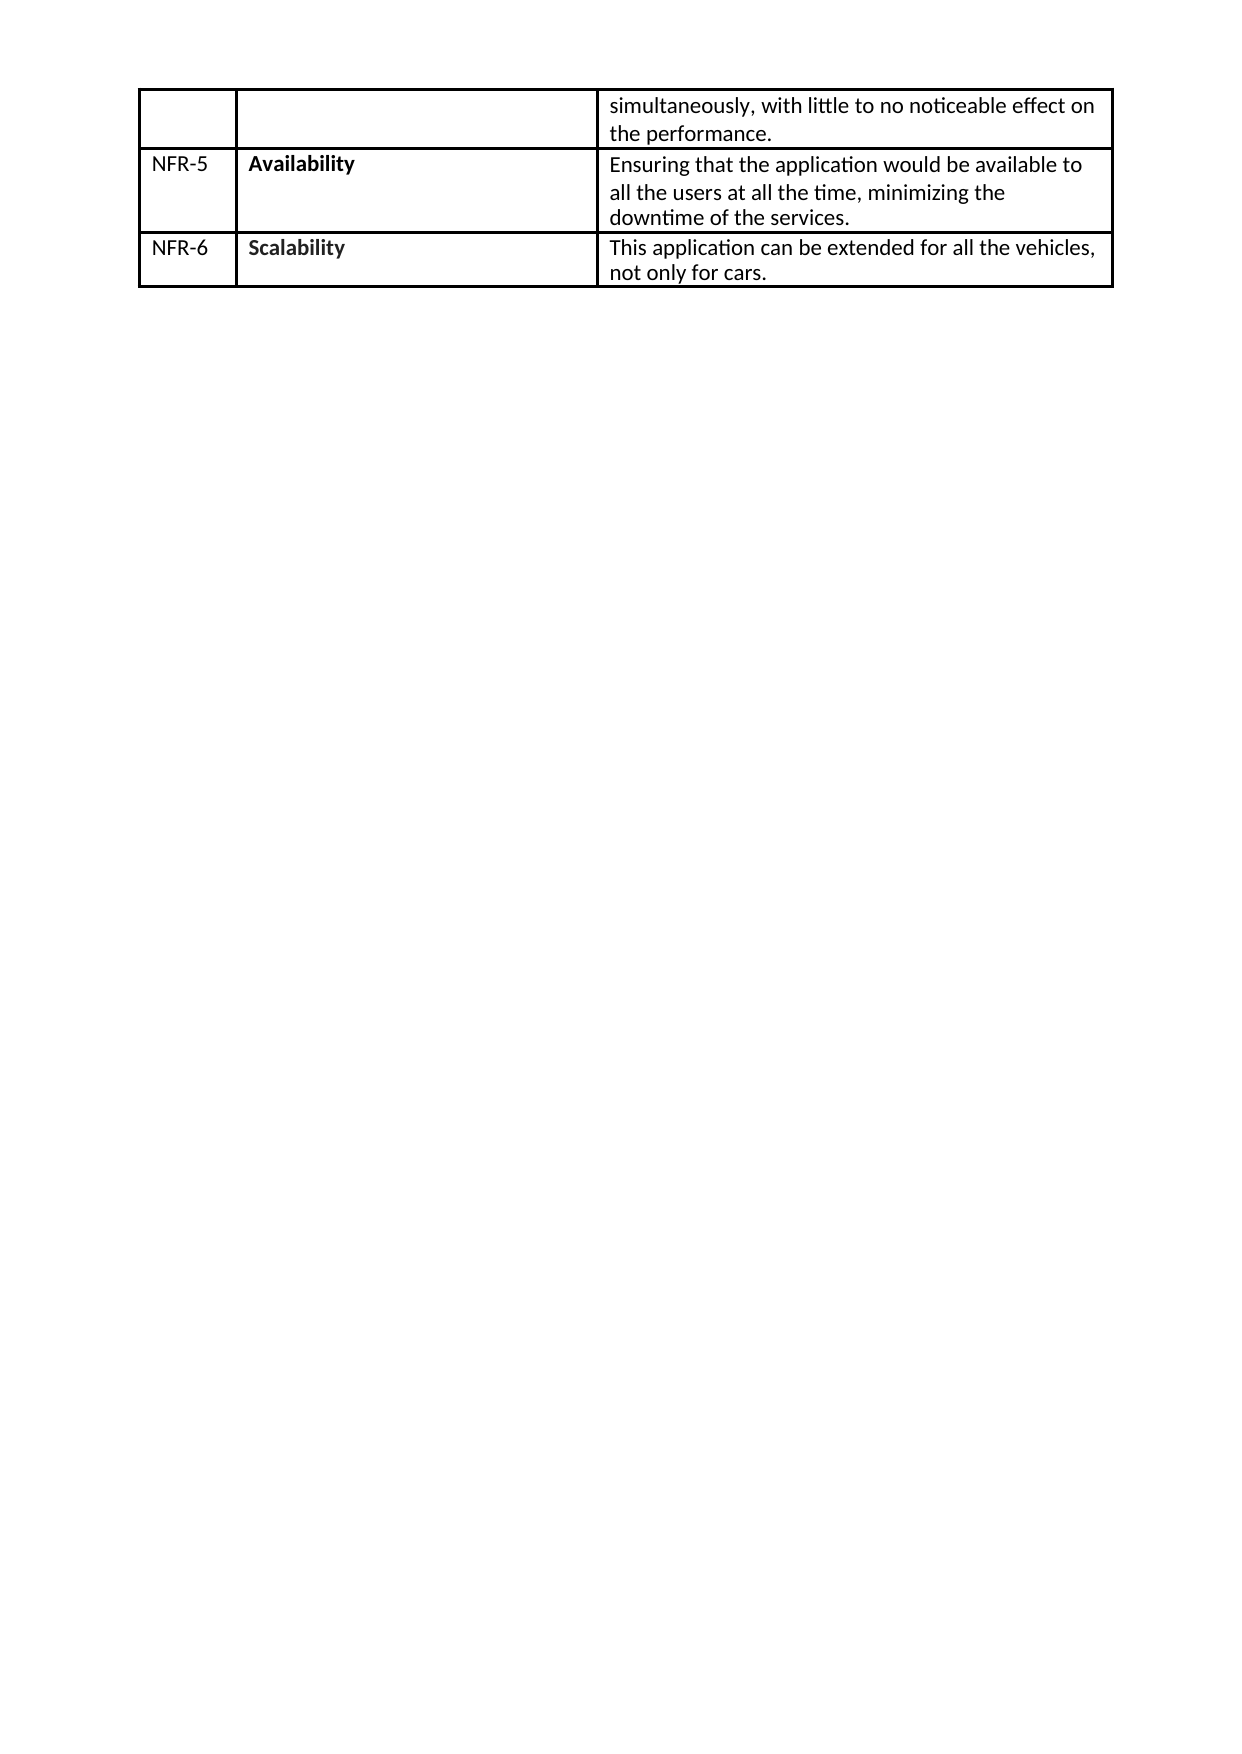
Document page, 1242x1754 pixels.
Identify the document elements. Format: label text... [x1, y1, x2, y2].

table_cell Scalability [238, 234, 596, 285]
table_cell Ensuring that the application would be available to all the users at all the time, minimizing the downtime of the services. [599, 150, 1111, 231]
table_header simultaneously, with little to no noticeable effect on the performance. [599, 91, 1111, 147]
table_cell This application can be extended for all the vehicles, not only for cars. [599, 234, 1111, 285]
table_cell NFR-5 [141, 150, 235, 231]
table_cell Availability [238, 150, 596, 231]
table_header [238, 91, 596, 147]
table_header [141, 91, 235, 147]
table_cell NFR-6 [141, 234, 235, 285]
